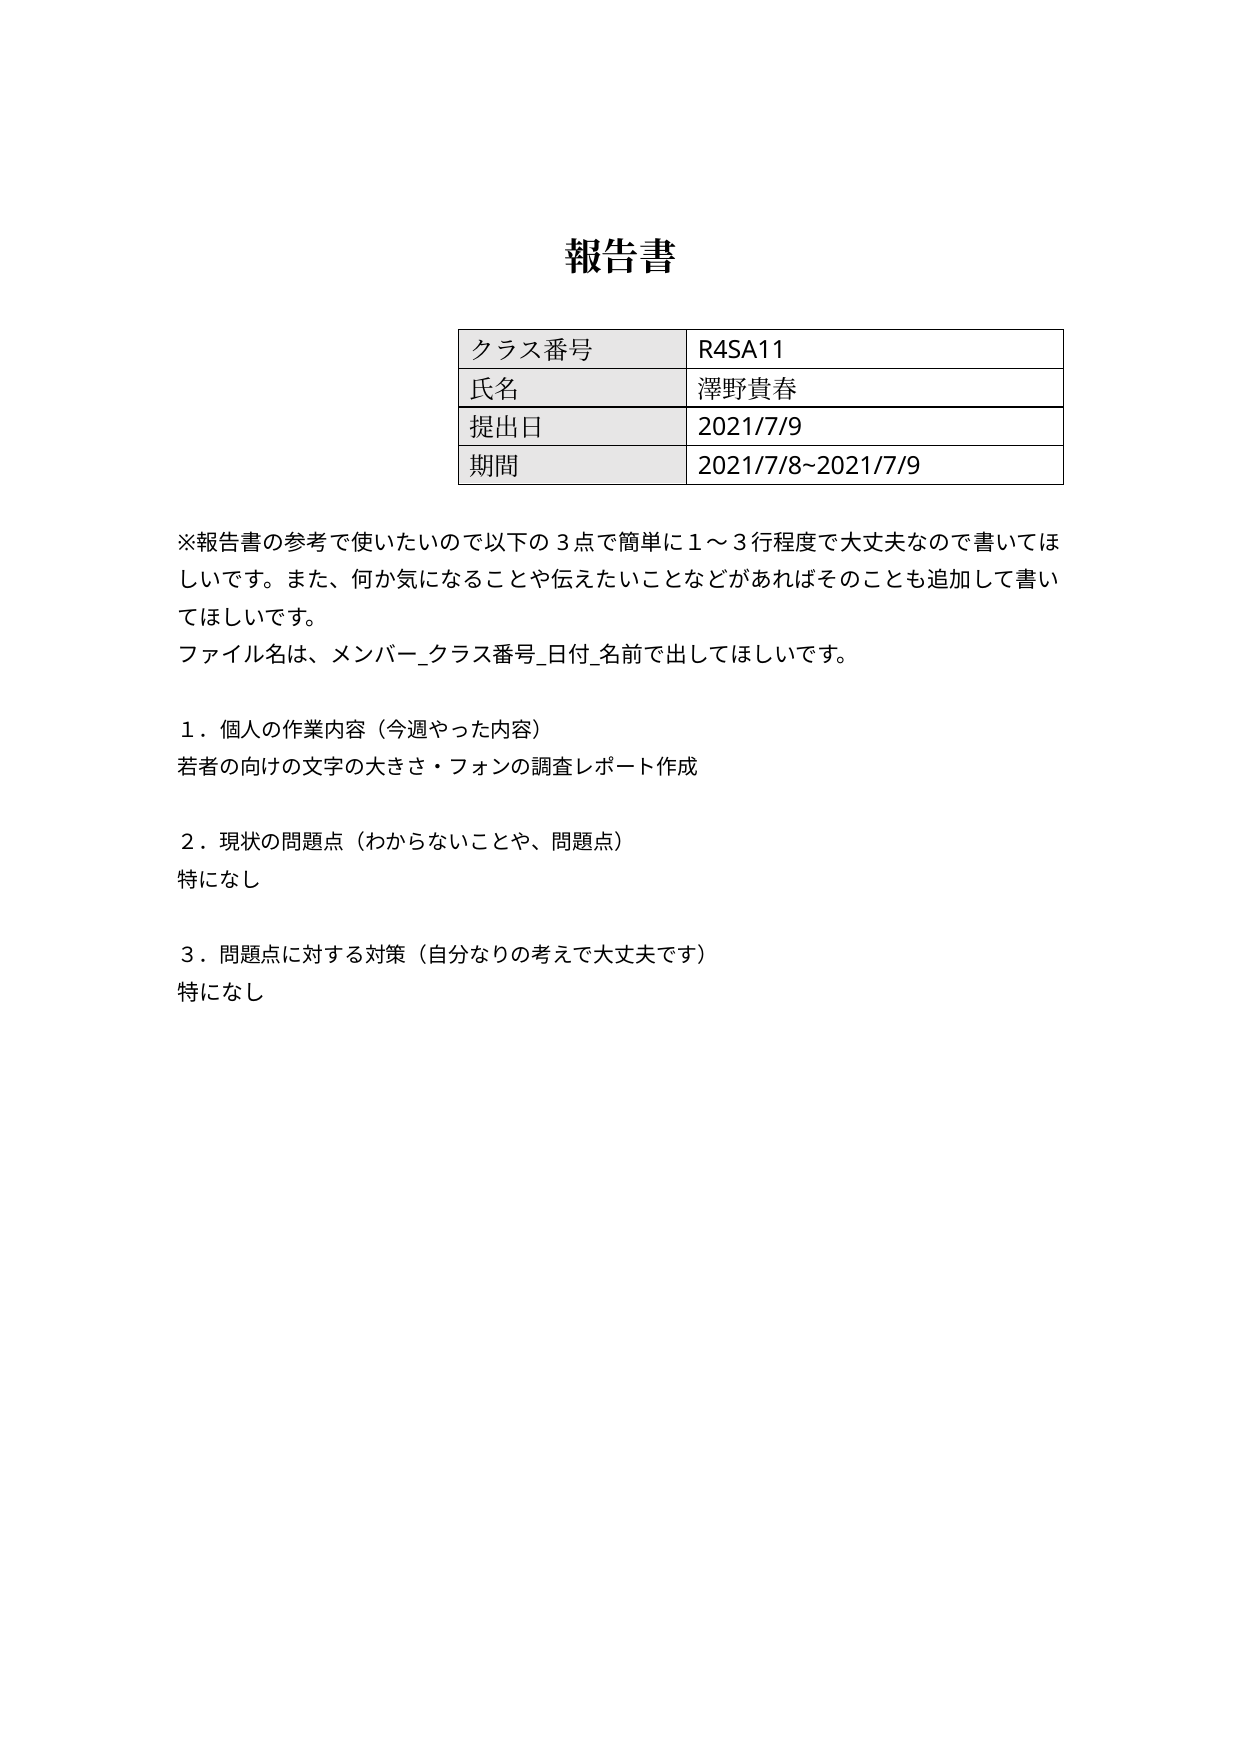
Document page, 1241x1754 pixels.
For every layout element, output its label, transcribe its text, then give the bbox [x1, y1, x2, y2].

table_cell 2021/7/9 [687, 408, 1063, 445]
text ファイル名は、メンバー_クラス番号_日付_名前で出してほしいです。 [177, 634, 1063, 672]
text 特になし [177, 972, 1063, 1009]
text 若者の向けの文字の大きさ・フォンの調査レポート作成 [177, 747, 1063, 784]
text 特になし [177, 859, 1063, 897]
table_header クラス番号 [459, 330, 686, 368]
list 個人の作業内容（今週やった内容） [177, 709, 1063, 747]
table_header R4SA11 [687, 330, 1063, 368]
table_cell 氏名 [459, 369, 686, 406]
text ２．現状の問題点（わからないことや、問題点） [177, 822, 1063, 859]
text 報告書 [177, 217, 1063, 292]
table_cell 期間 [459, 446, 686, 483]
table_cell 提出日 [459, 408, 686, 445]
table_cell 澤野貴春 [687, 369, 1063, 406]
text ※報告書の参考で使いたいので以下の3点で簡単に１～３行程度で大丈夫なので書いてほしいです。また、何か気になることや伝えたいことなどがあればそのことも追加して書いてほしいです。 [177, 522, 1063, 634]
text ３．問題点に対する対策（自分なりの考えで大丈夫です） [177, 934, 1063, 972]
table_cell 2021/7/8~2021/7/9 [687, 446, 1063, 483]
